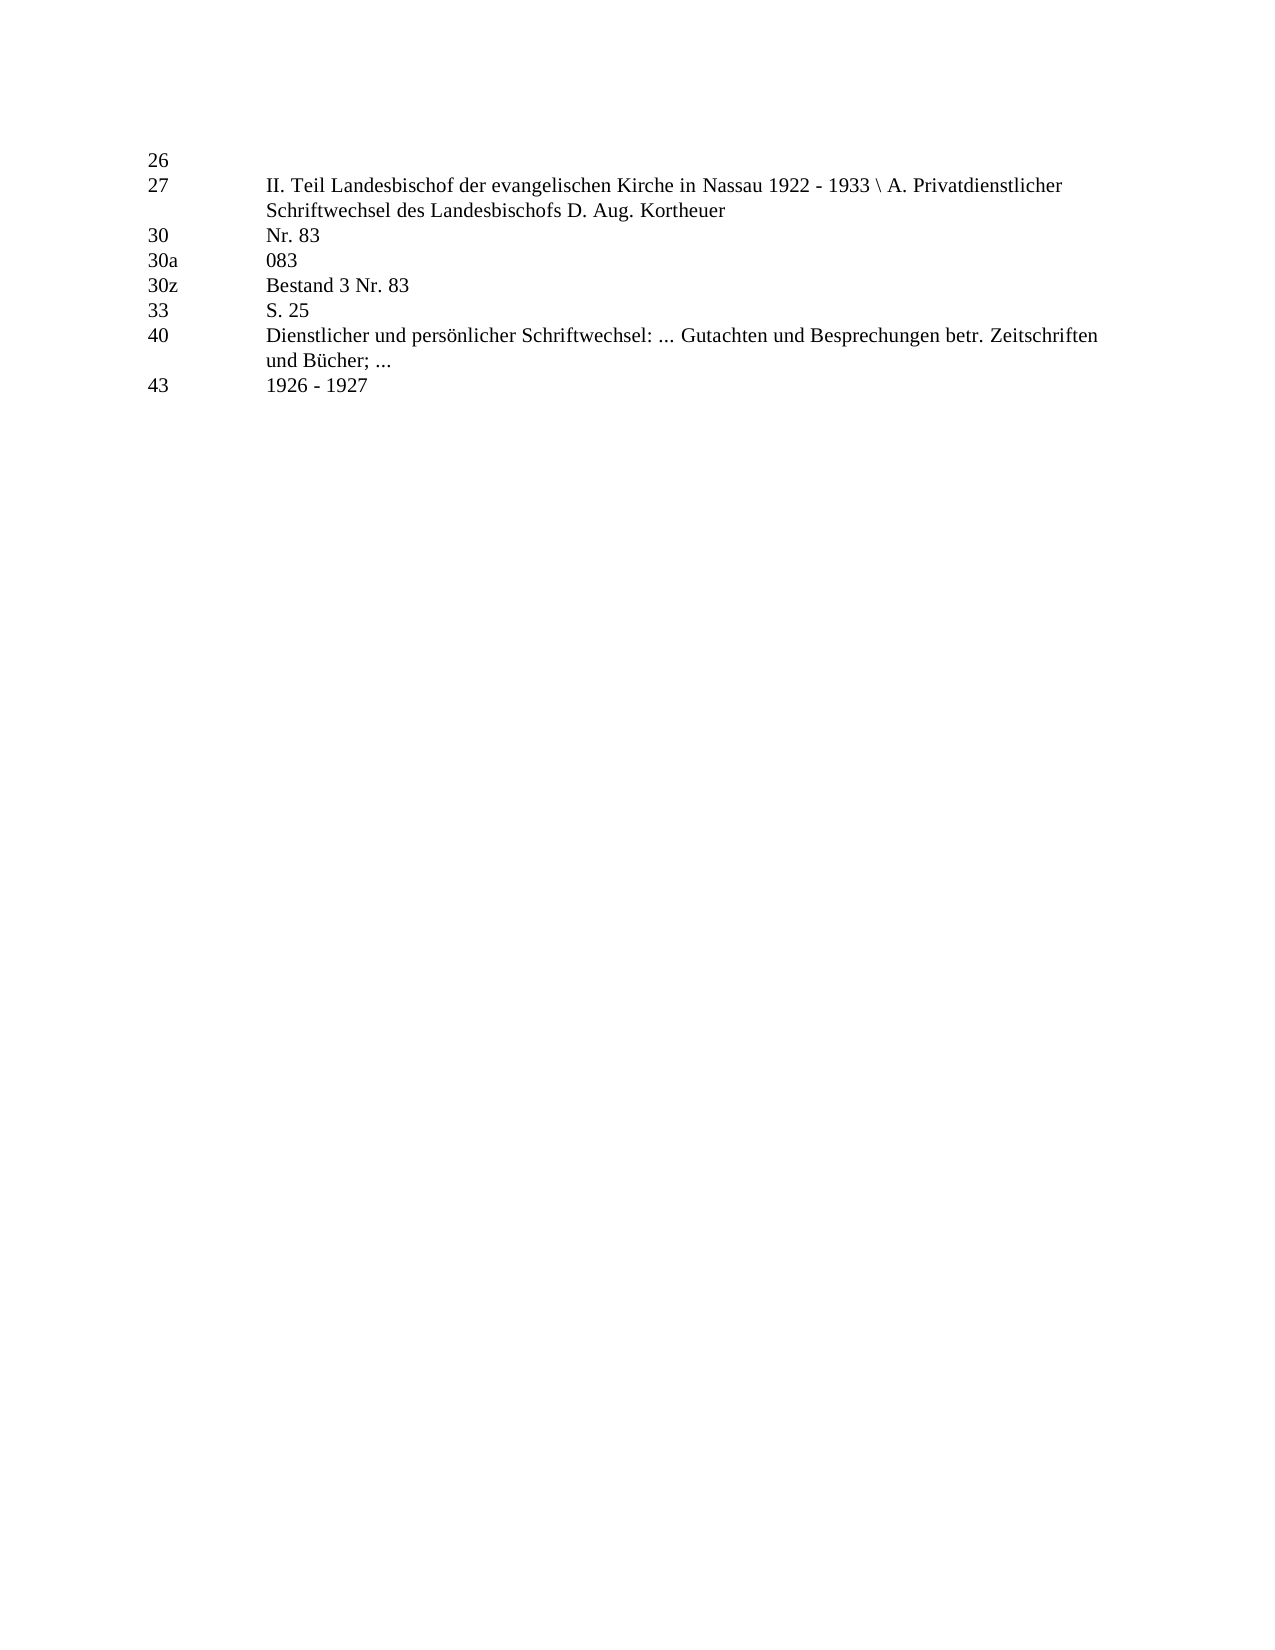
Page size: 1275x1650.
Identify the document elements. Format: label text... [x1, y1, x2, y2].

text 40 Dienstlicher und persönlicher Schriftwechsel: ... s[Gutachten und Besprechungen betr. s[Zeitschriften]s und s[Bücher]s]s; ... [148, 323, 1127, 373]
text 43 1926 - 1927 [148, 373, 1127, 398]
text 30 Nr. 83 [148, 223, 1127, 248]
text 30z Bestand 3 Nr. 83 [148, 273, 1127, 298]
text 33 S. 25 [148, 298, 1127, 323]
text 26 <-> [148, 148, 1127, 173]
text 27 II. Teil Landesbischof der evangelischen Kirche in o[Nassau]o 1922 - 1933 \ A. Privatdienstlicher Schriftwechsel des p[5{s[Landesbischof]s}s D. 2{Aug.} 1{Kortheuer}]p [148, 173, 1127, 223]
text 30a 083 [148, 248, 1127, 273]
